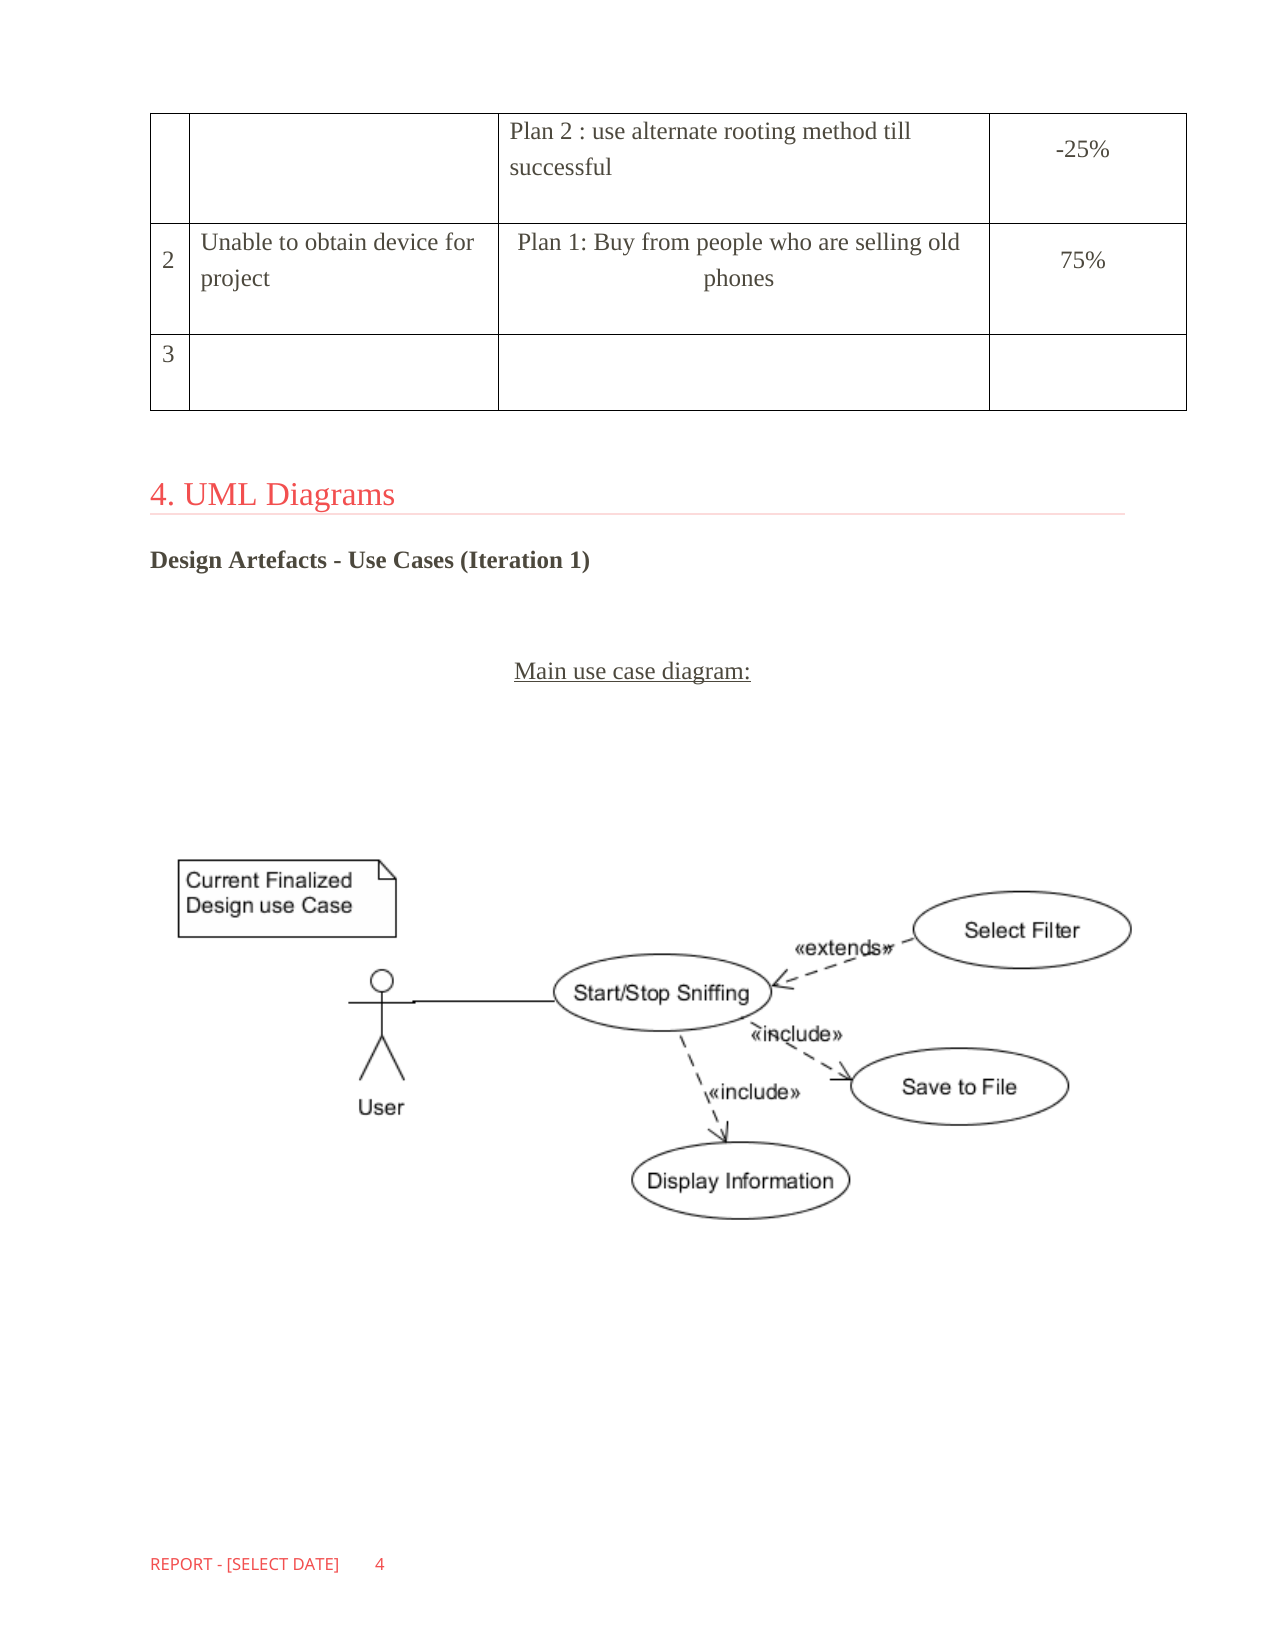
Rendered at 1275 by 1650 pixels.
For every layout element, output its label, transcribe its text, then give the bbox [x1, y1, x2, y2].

picture [150, 794, 1243, 1303]
table_cell -25% [990, 114, 1186, 223]
text Main use case diagram: [150, 656, 1114, 684]
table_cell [190, 114, 498, 223]
table_cell 75% [990, 224, 1186, 334]
table_cell Unable to obtain device for project [190, 224, 498, 334]
table_cell Plan 2 : use alternate rooting method till successful [499, 114, 989, 223]
table_cell [499, 335, 989, 410]
table_cell [190, 335, 498, 410]
table_cell [990, 335, 1186, 410]
subtitle Design Artefacts - Use Cases (Iteration 1) [150, 545, 1125, 574]
table_cell 3 [151, 335, 189, 410]
table_cell 1 [151, 114, 189, 223]
table_cell Plan 1: Buy from people who are selling old phones [499, 224, 989, 334]
table_cell 2 [151, 224, 189, 334]
subtitle 4. UML Diagrams [150, 474, 1125, 513]
